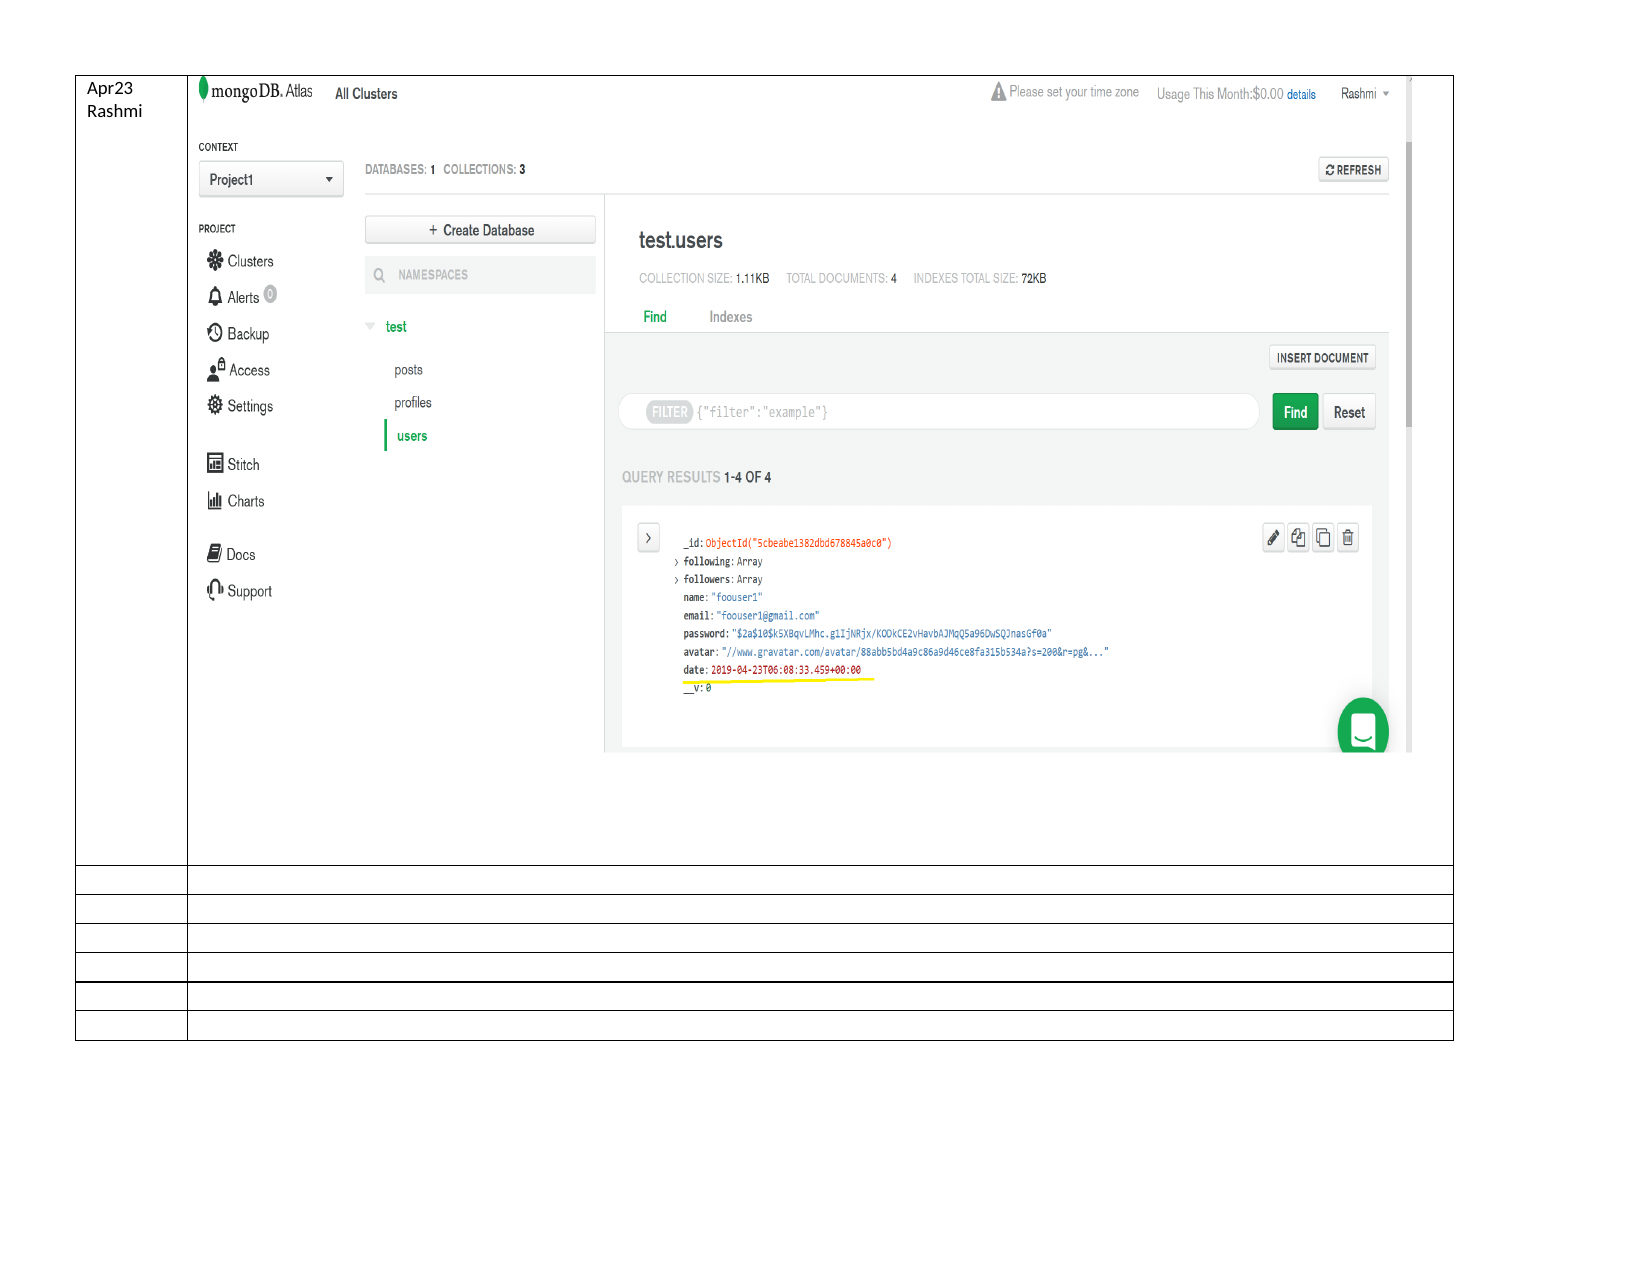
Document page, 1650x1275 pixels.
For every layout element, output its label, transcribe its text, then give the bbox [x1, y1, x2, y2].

table_cell [188, 953, 1453, 981]
table_cell [76, 1011, 187, 1039]
table_cell [188, 1011, 1453, 1039]
table_cell [76, 983, 187, 1010]
table_cell [188, 866, 1453, 894]
table_cell [76, 895, 187, 923]
table_cell [1412, 76, 1453, 865]
picture [198, 76, 1412, 865]
table_cell [188, 983, 1453, 1010]
table_cell [188, 895, 1453, 923]
table_cell [188, 924, 1453, 952]
table_cell Apr23 Rashmi [76, 76, 187, 865]
table_cell [76, 953, 187, 981]
table_cell [76, 866, 187, 894]
table_cell [76, 924, 187, 952]
table_cell [188, 76, 198, 865]
